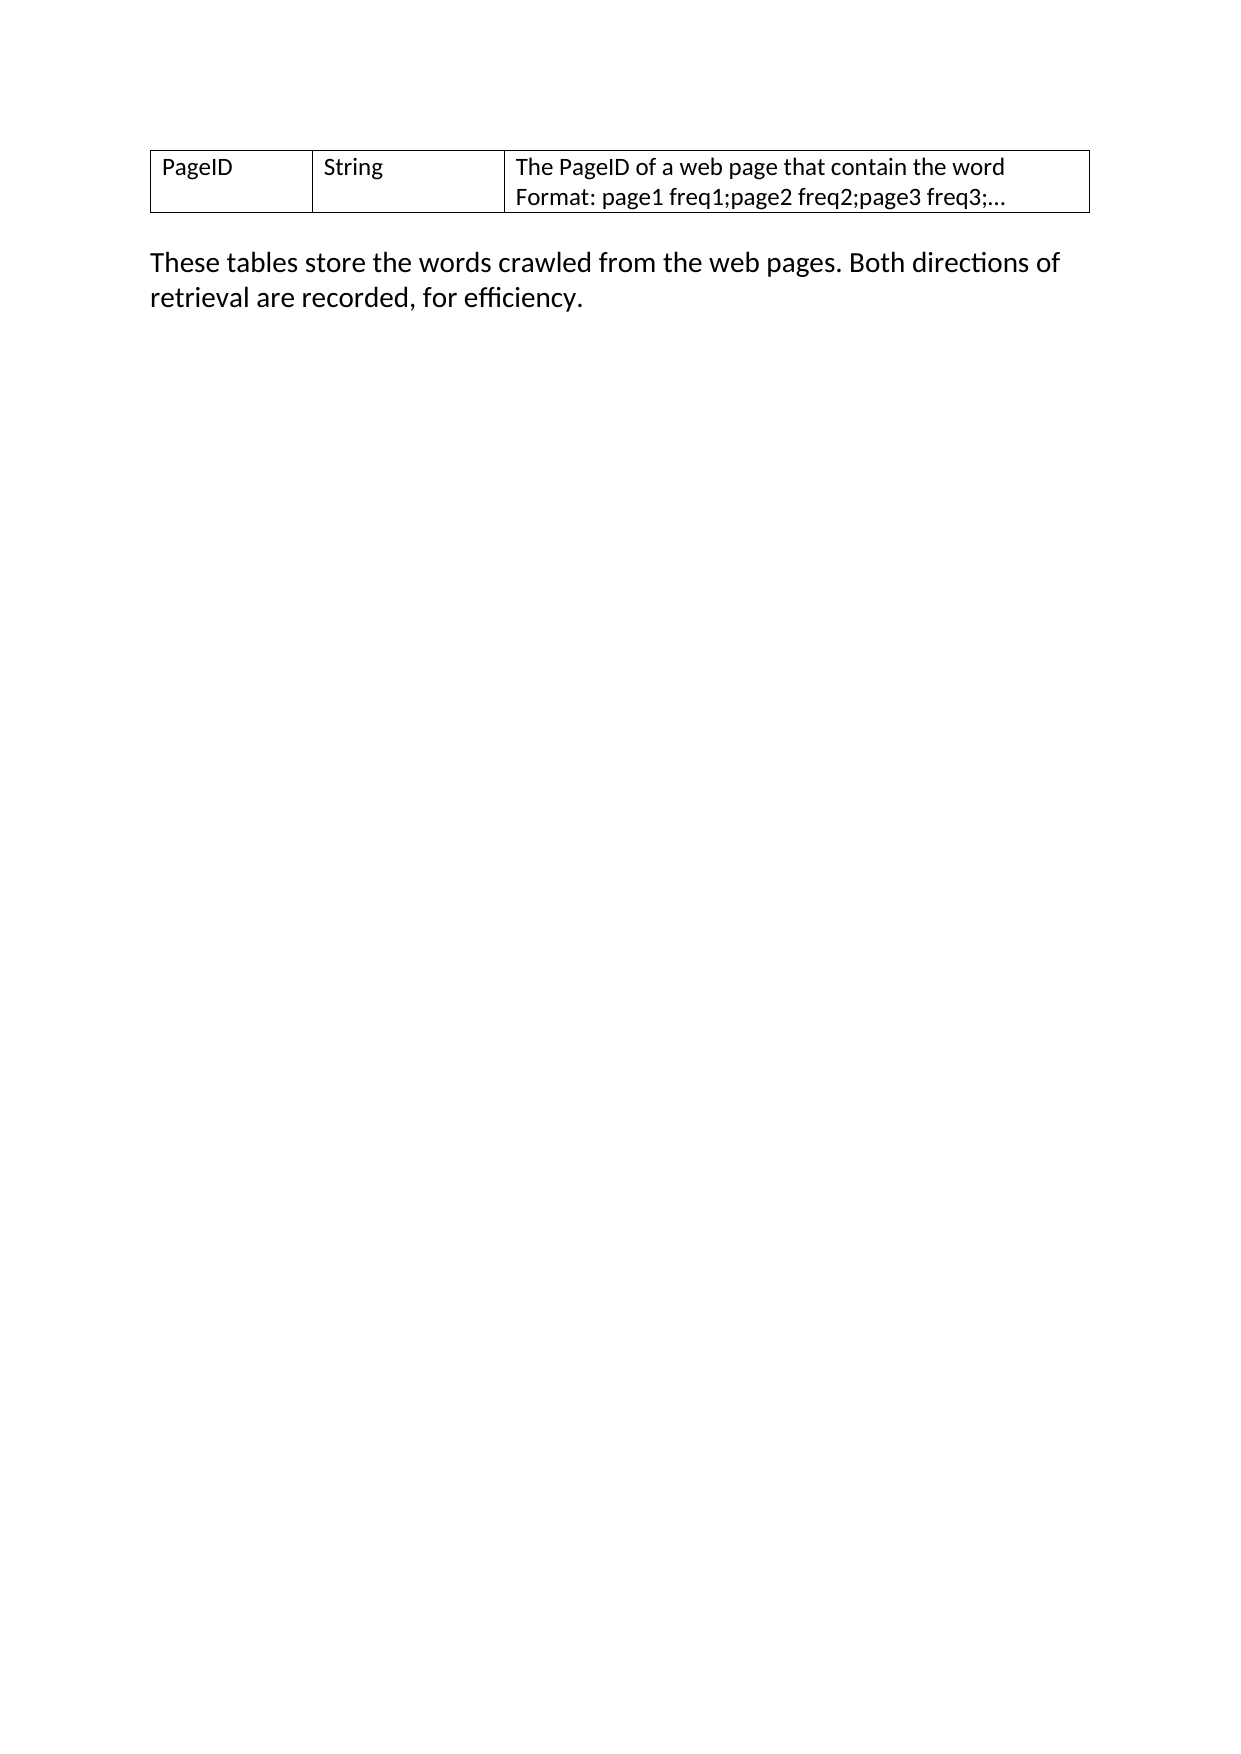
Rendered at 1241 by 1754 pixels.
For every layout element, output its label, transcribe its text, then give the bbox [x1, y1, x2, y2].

text These tables store the words crawled from the web pages. Both directions of retrieval are recorded, for efficiency. [150, 244, 1090, 315]
table_cell The PageID of a web page that contain the word Format: page1 freq1;page2 freq2;page3 freq3;… [505, 151, 1089, 212]
table_cell PageID [151, 151, 312, 212]
table_cell String [313, 151, 504, 212]
